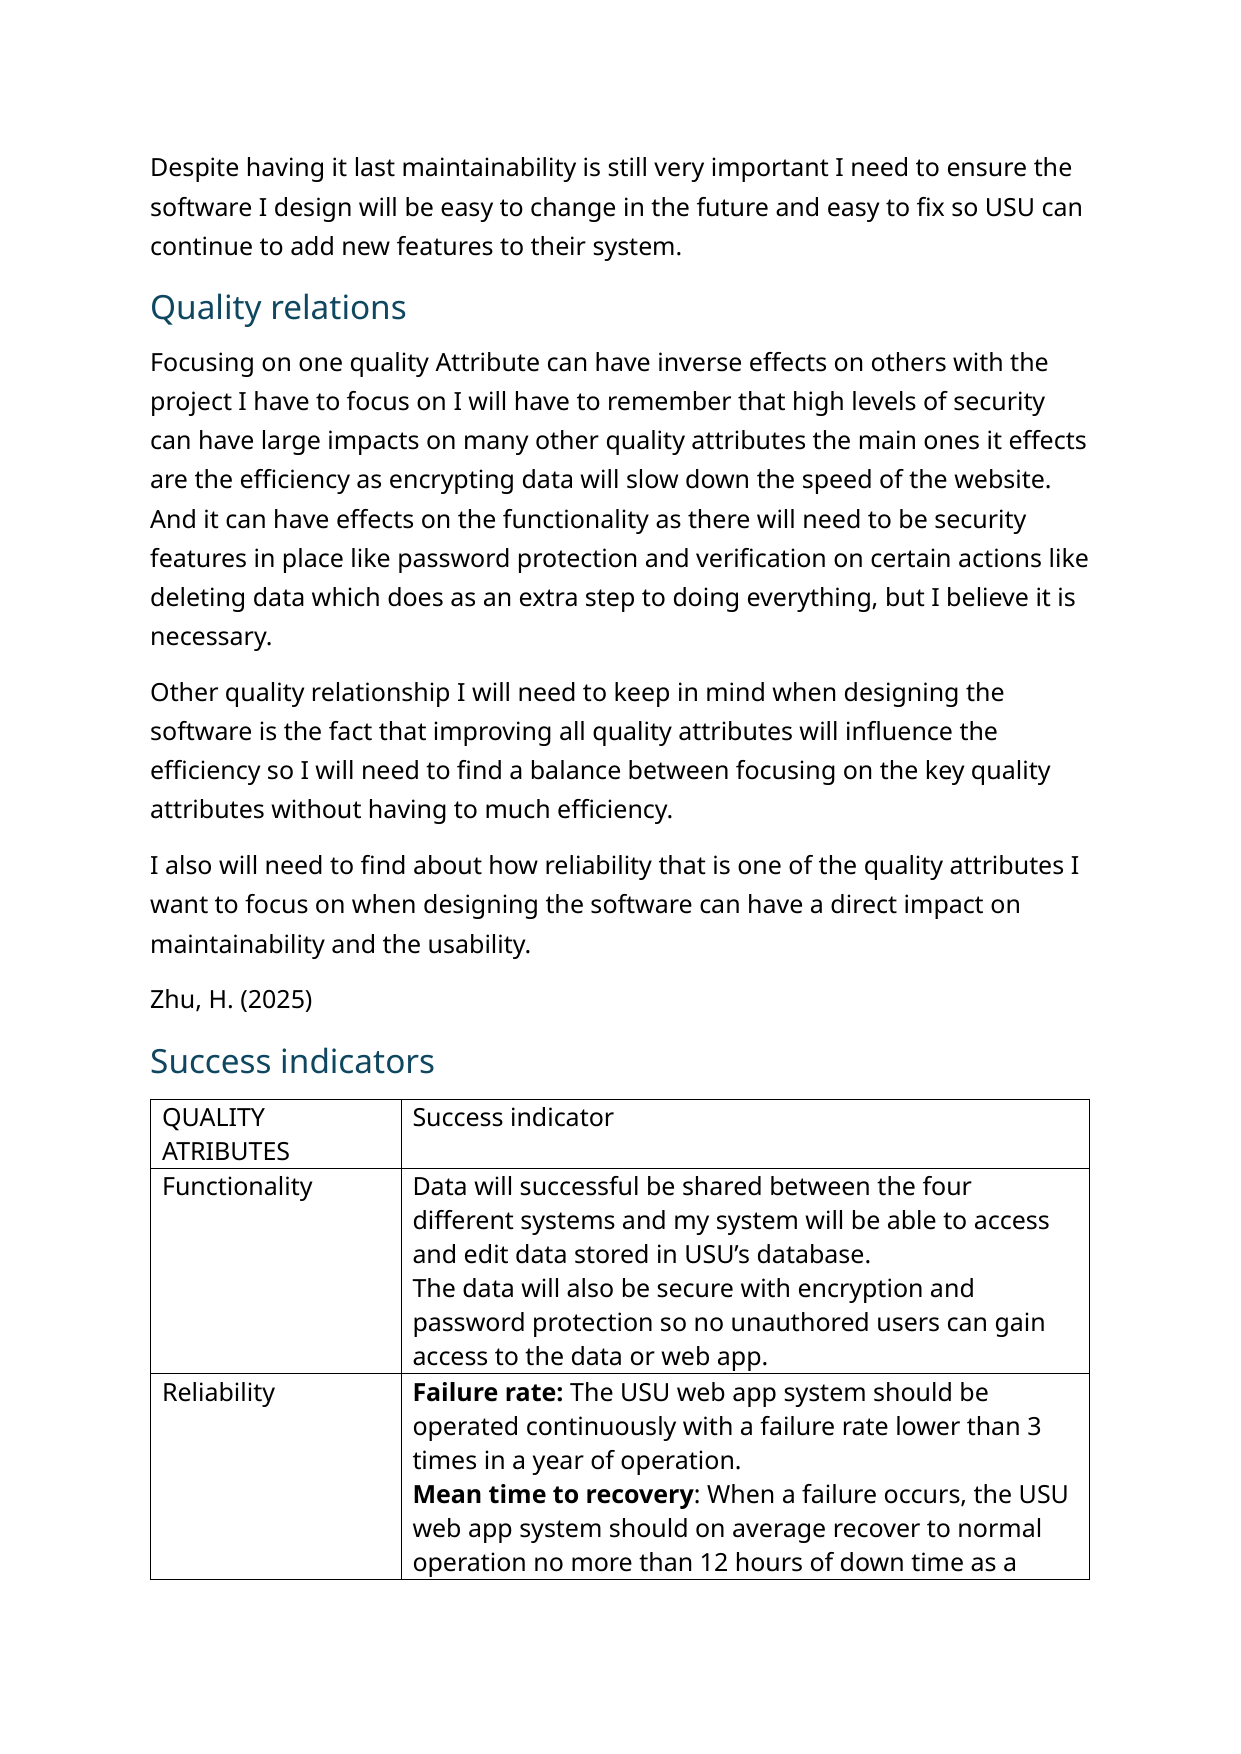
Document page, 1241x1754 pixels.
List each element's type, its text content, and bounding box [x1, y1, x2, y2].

subtitle Success indicators [150, 1038, 1090, 1083]
table_header QUALITY ATRIBUTES [151, 1100, 401, 1168]
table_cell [402, 1374, 1089, 1578]
table_cell Data will successful be shared between the four different systems and my system will be able to access and edit data stored in USU’s database. The data will also be secure with encryption and password protection so no unauthored users can gain access to the data or web app. [402, 1169, 1089, 1373]
subtitle Quality relations [150, 284, 1090, 329]
table_header Success indicator [402, 1100, 1089, 1168]
text Zhu, H. (2025) [150, 982, 1090, 1016]
table_cell Functionality [151, 1169, 401, 1373]
text Focusing on one quality Attribute can have inverse effects on others with the project I have to focus on I will have to remember that high levels of security can have large impacts on many other quality attributes the main ones it effects are the efficiency as encrypting data will slow down the speed of the website. And it can have effects on the functionality as there will need to be security features in place like password protection and verification on certain actions like deleting data which does as an extra step to doing everything, but I believe it is necessary. [150, 345, 1090, 653]
text I also will need to find about how reliability that is one of the quality attributes I want to focus on when designing the software can have a direct impact on maintainability and the usability. [150, 848, 1090, 960]
text Despite having it last maintainability is still very important I need to ensure the software I design will be easy to change in the future and easy to fix so USU can continue to add new features to their system. [150, 150, 1090, 262]
text Other quality relationship I will need to keep in mind when designing the software is the fact that improving all quality attributes will influence the efficiency so I will need to find a balance between focusing on the key quality attributes without having to much efficiency. [150, 675, 1090, 826]
table_cell Reliability [151, 1374, 401, 1578]
